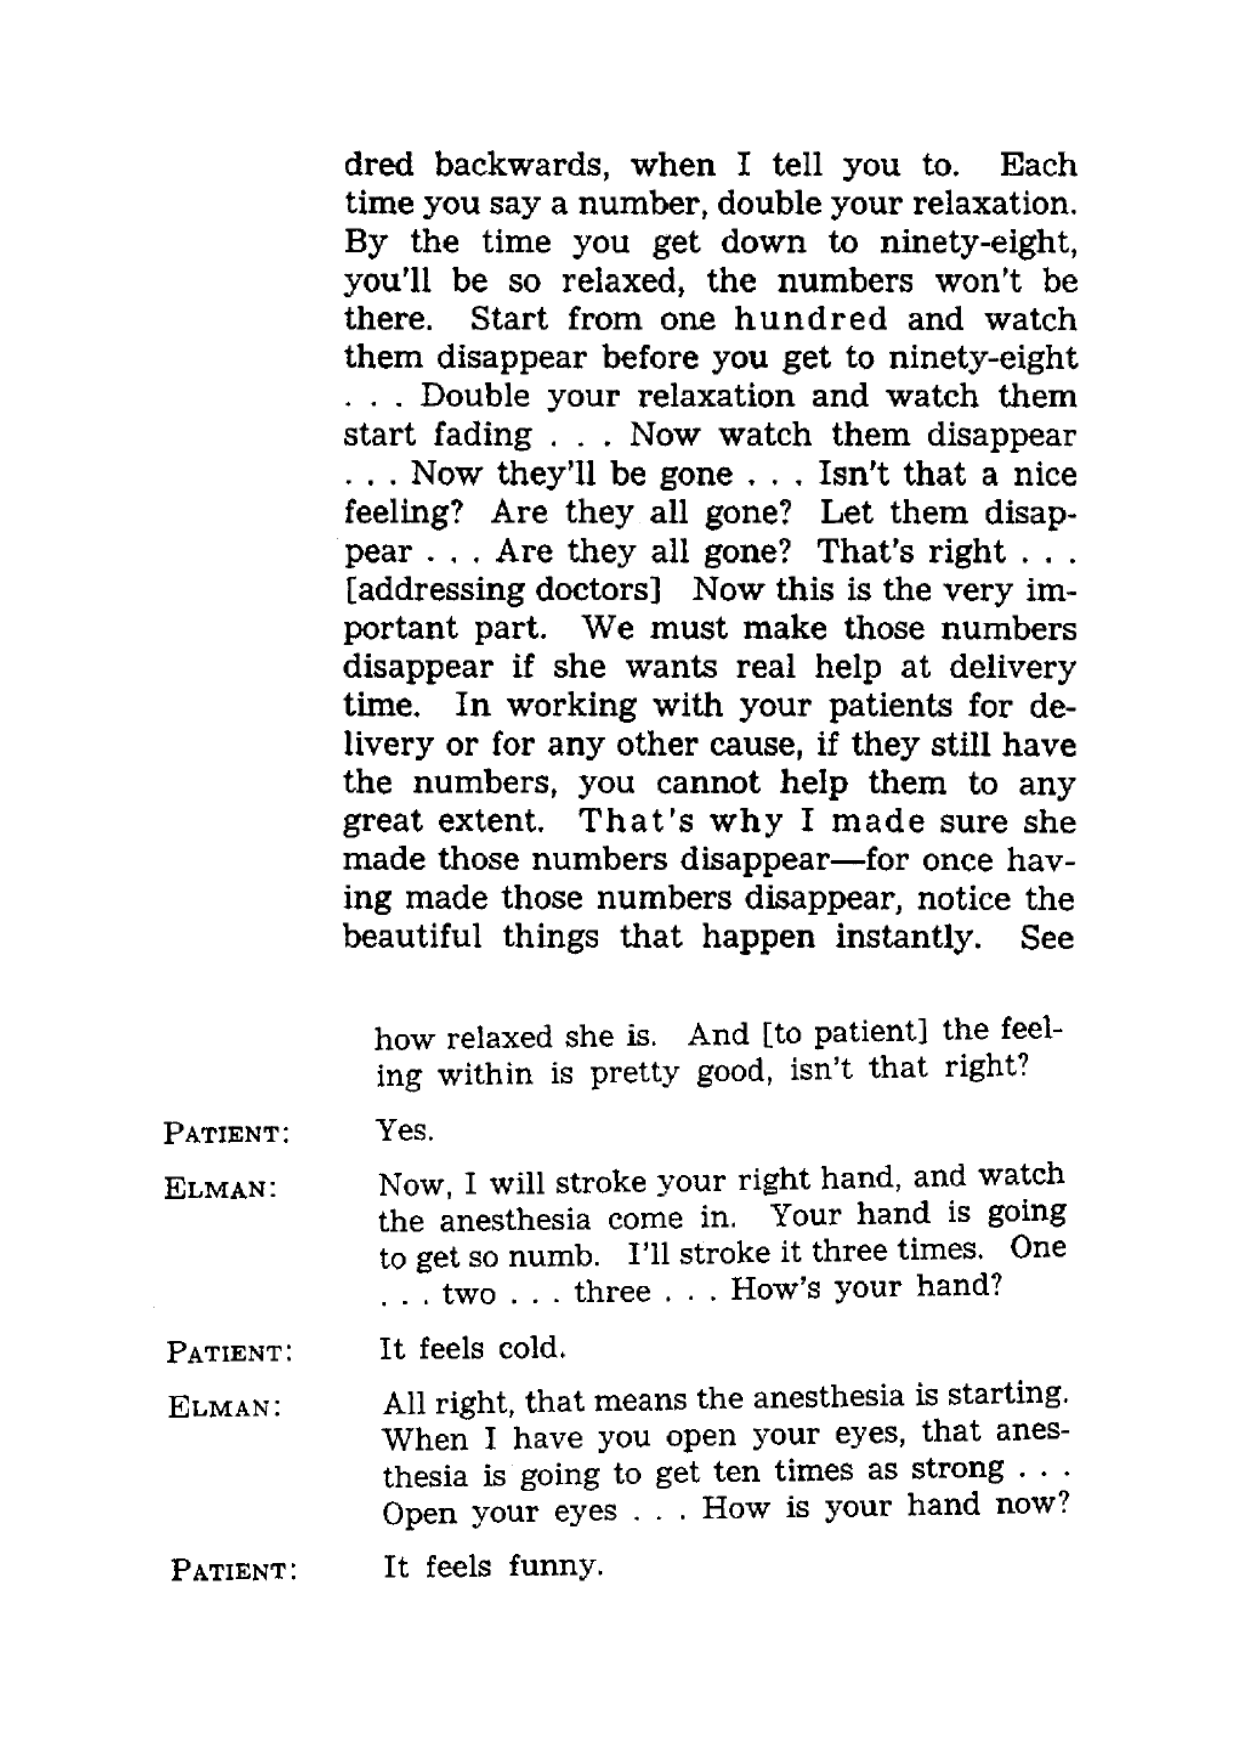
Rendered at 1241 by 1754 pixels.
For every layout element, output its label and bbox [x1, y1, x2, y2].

picture [150, 150, 1091, 960]
picture [150, 984, 1091, 1594]
